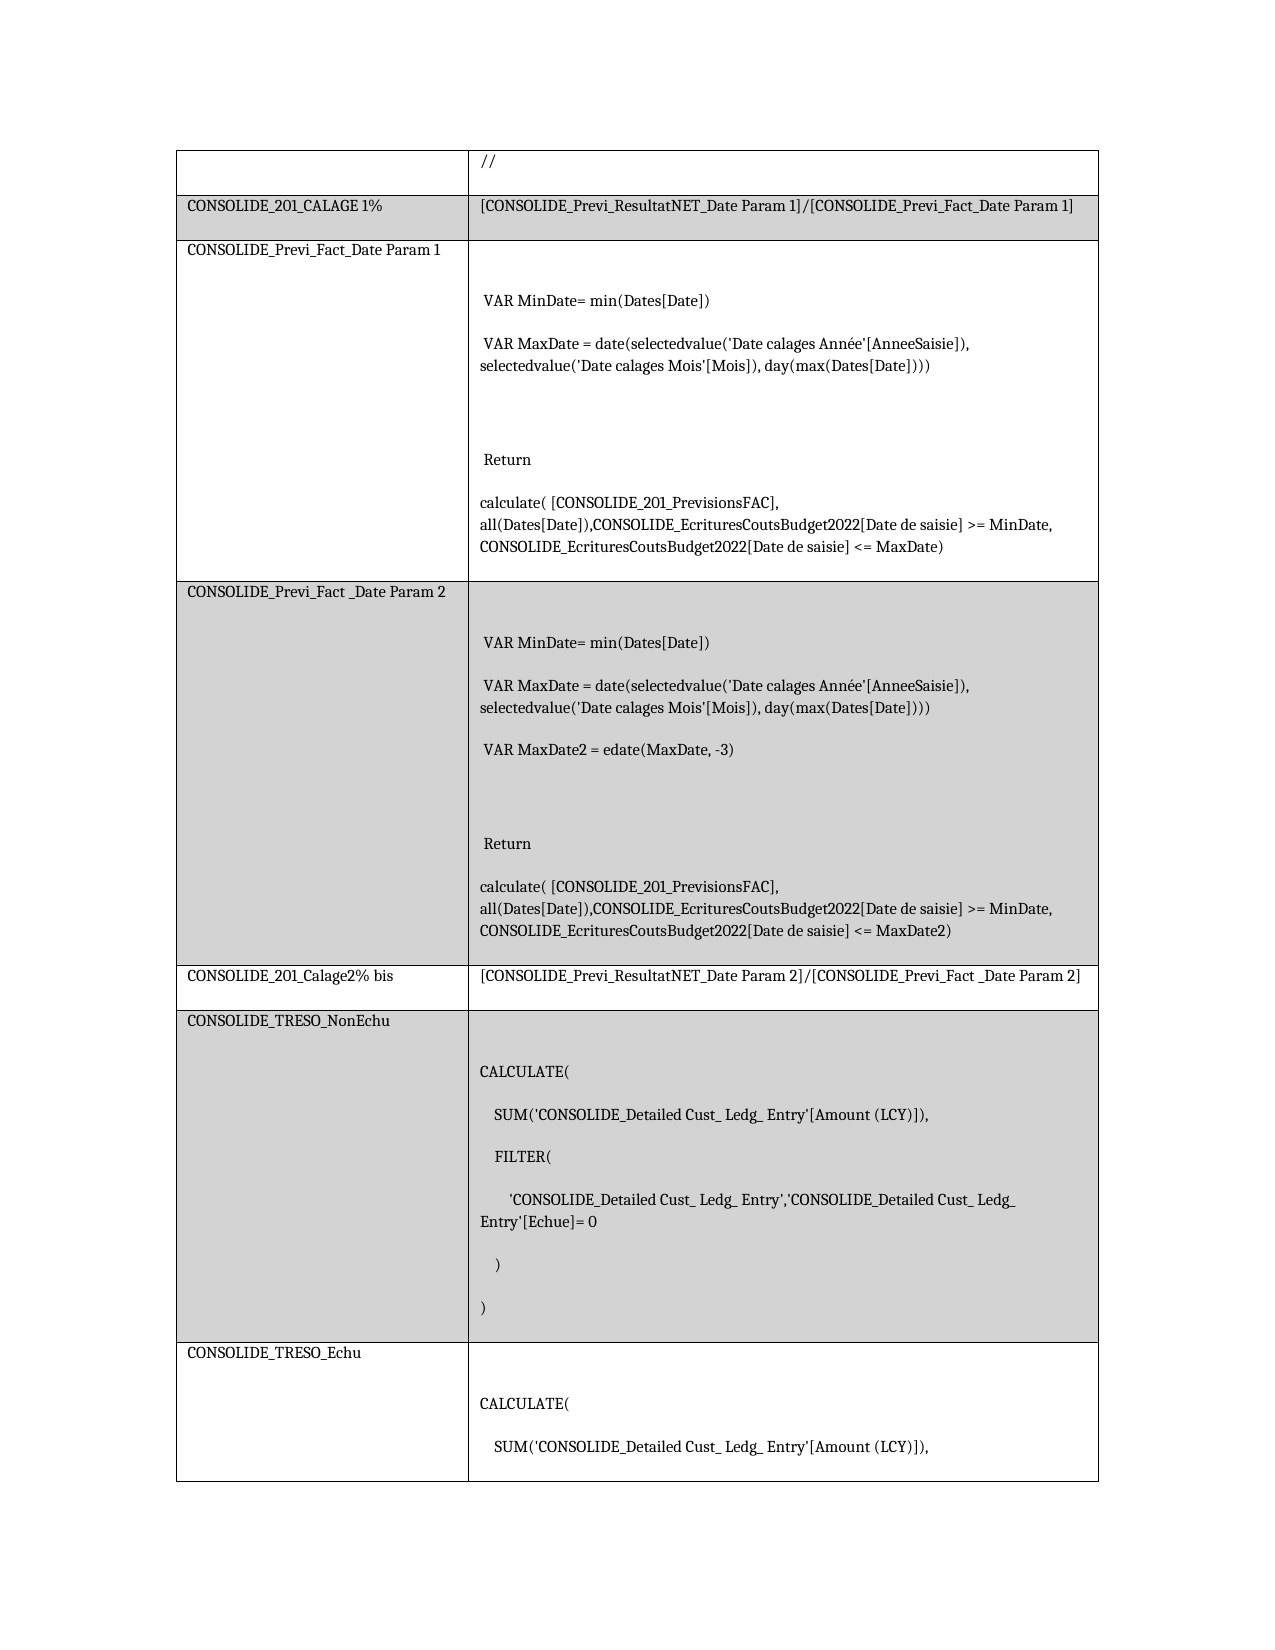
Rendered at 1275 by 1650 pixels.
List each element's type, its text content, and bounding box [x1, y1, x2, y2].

table_cell CONSOLIDE_201_Calage2% bis [177, 966, 468, 1010]
table_cell [CONSOLIDE_Previ_ResultatNET_Date Param 1]/[CONSOLIDE_Previ_Fact_Date Param 1] [469, 196, 1098, 240]
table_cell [469, 151, 1098, 195]
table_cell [177, 151, 468, 195]
table_cell CONSOLIDE_201_CALAGE 1% [177, 196, 468, 240]
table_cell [469, 1343, 1098, 1481]
table_cell CALCULATE( SUM('CONSOLIDE_Detailed Cust_ Ledg_ Entry'[Amount (LCY)]), FILTER( 'CONSOLIDE_Detailed Cust_ Ledg_ Entry','CONSOLIDE_Detailed Cust_ Ledg_ Entry'[Echue]= 0 ) ) [469, 1011, 1098, 1342]
table_cell CONSOLIDE_Previ_Fact_Date Param 1 [177, 241, 468, 581]
table_cell VAR MinDate= min(Dates[Date]) VAR MaxDate = date(selectedvalue('Date calages Année'[AnneeSaisie]), selectedvalue('Date calages Mois'[Mois]), day(max(Dates[Date]))) VAR MaxDate2 = edate(MaxDate, -3) Return calculate( [CONSOLIDE_201_PrevisionsFAC], all(Dates[Date]),CONSOLIDE_EcrituresCoutsBudget2022[Date de saisie] >= MinDate, CONSOLIDE_EcrituresCoutsBudget2022[Date de saisie] <= MaxDate2) [469, 582, 1098, 965]
table_cell [CONSOLIDE_Previ_ResultatNET_Date Param 2]/[CONSOLIDE_Previ_Fact _Date Param 2] [469, 966, 1098, 1010]
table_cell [177, 1343, 468, 1481]
table_cell VAR MinDate= min(Dates[Date]) VAR MaxDate = date(selectedvalue('Date calages Année'[AnneeSaisie]), selectedvalue('Date calages Mois'[Mois]), day(max(Dates[Date]))) Return calculate( [CONSOLIDE_201_PrevisionsFAC], all(Dates[Date]),CONSOLIDE_EcrituresCoutsBudget2022[Date de saisie] >= MinDate, CONSOLIDE_EcrituresCoutsBudget2022[Date de saisie] <= MaxDate) [469, 241, 1098, 581]
table_cell CONSOLIDE_TRESO_NonEchu [177, 1011, 468, 1342]
table_cell CONSOLIDE_Previ_Fact _Date Param 2 [177, 582, 468, 965]
